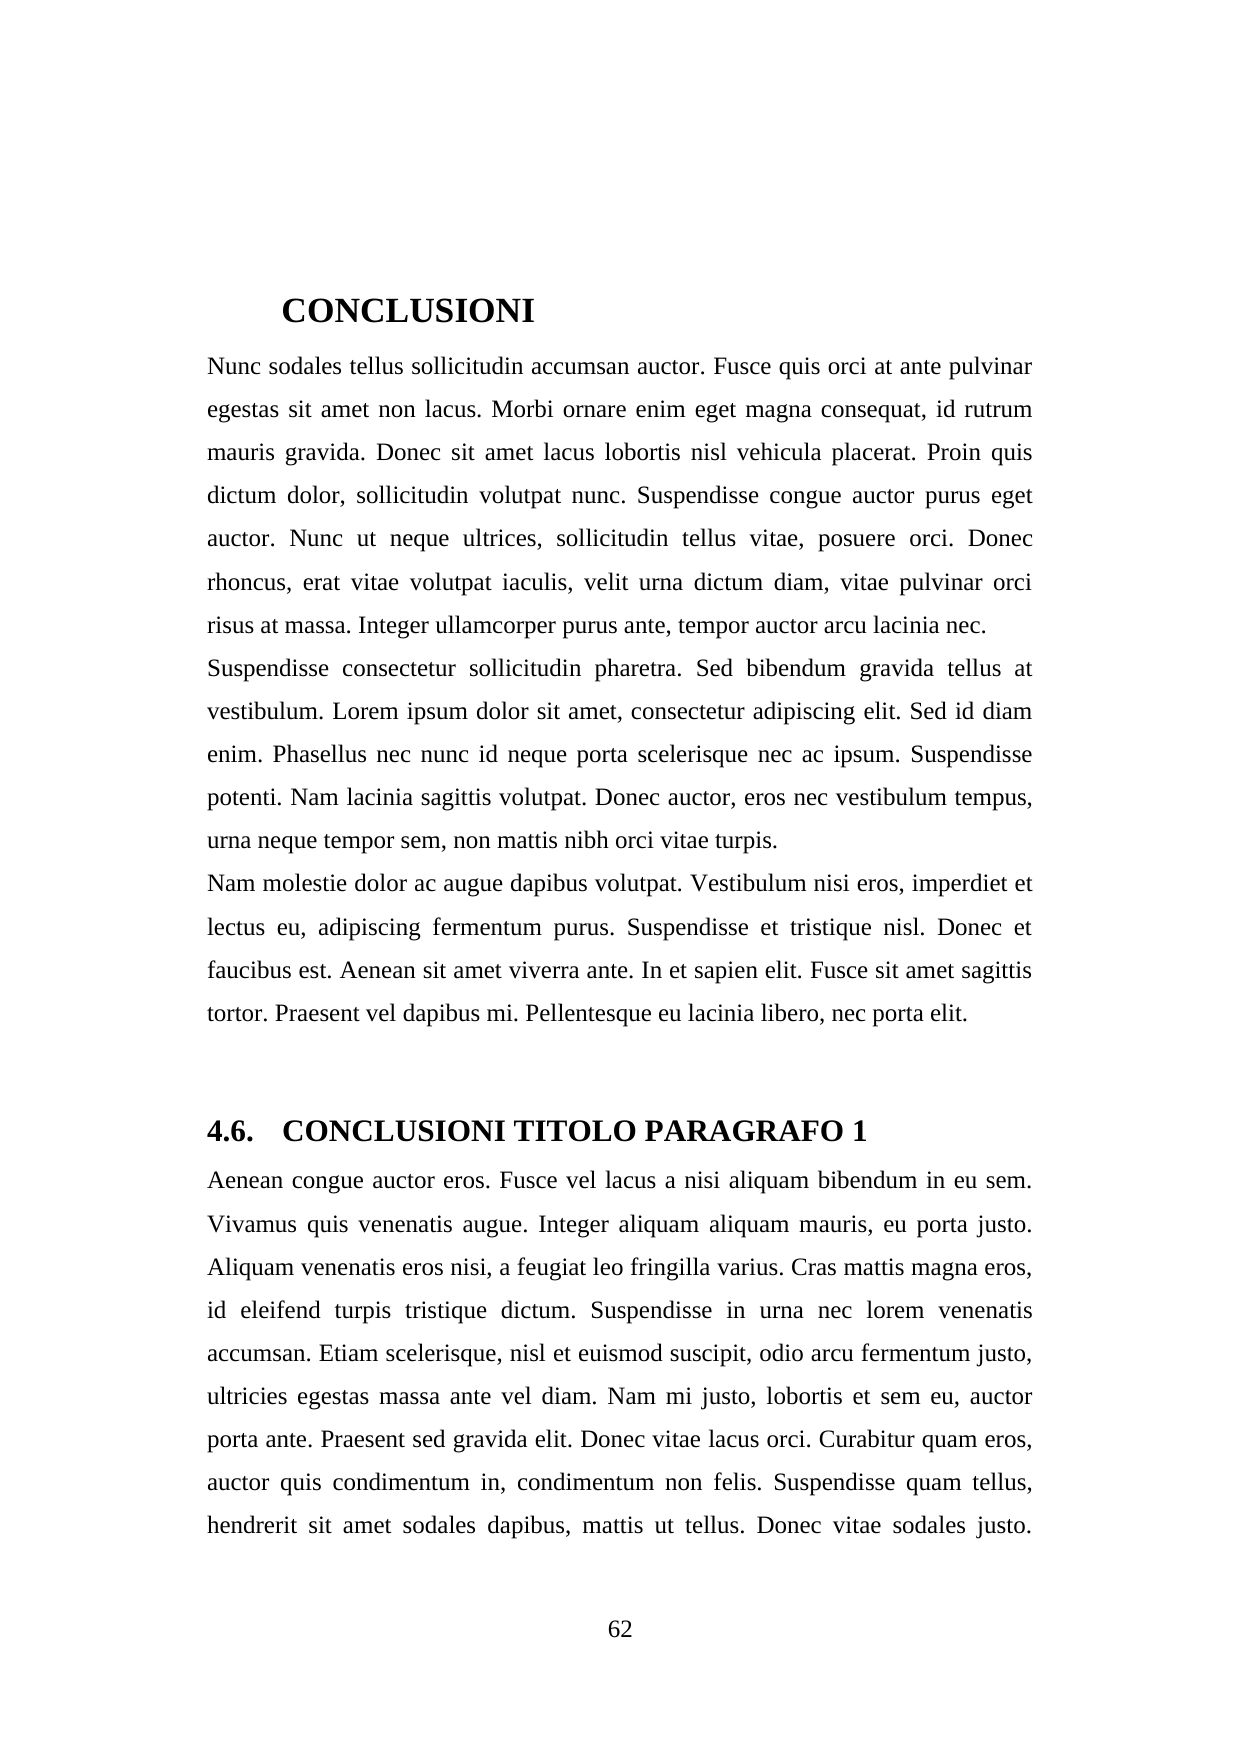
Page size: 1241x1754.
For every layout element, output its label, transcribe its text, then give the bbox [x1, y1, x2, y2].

text Suspendisse consectetur sollicitudin pharetra. Sed bibendum gravida tellus at vestibulum. Lorem ipsum dolor sit amet, consectetur adipiscing elit. Sed id diam enim. Phasellus nec nunc id neque porta scelerisque nec ac ipsum. Suspendisse potenti. Nam lacinia sagittis volutpat. Donec auctor, eros nec vestibulum tempus, urna neque tempor sem, non mattis nibh orci vitae turpis. [207, 653, 1033, 854]
text Nunc sodales tellus sollicitudin accumsan auctor. Fusce quis orci at ante pulvinar egestas sit amet non lacus. Morbi ornare enim eget magna consequat, id rutrum mauris gravida. Donec sit amet lacus lobortis nisl vehicula placerat. Proin quis dictum dolor, sollicitudin volutpat nunc. Suspendisse congue auctor purus eget auctor. Nunc ut neque ultrices, sollicitudin tellus vitae, posuere orci. Donec rhoncus, erat vitae volutpat iaculis, velit urna dictum diam, vitae pulvinar orci risus at massa. Integer ullamcorper purus ante, tempor auctor arcu lacinia nec. [207, 351, 1033, 638]
subtitle CONCLUSIONI [281, 290, 1033, 331]
text Nam molestie dolor ac augue dapibus volutpat. Vestibulum nisi eros, imperdiet et lectus eu, adipiscing fermentum purus. Suspendisse et tristique nisl. Donec et faucibus est. Aenean sit amet viverra ante. In et sapien elit. Fusce sit amet sagittis tortor. Praesent vel dapibus mi. Pellentesque eu lacinia libero, nec porta elit. [207, 868, 1033, 1027]
subtitle CONCLUSIONI TITOLO PARAGRAFO 1 [207, 1112, 1033, 1148]
